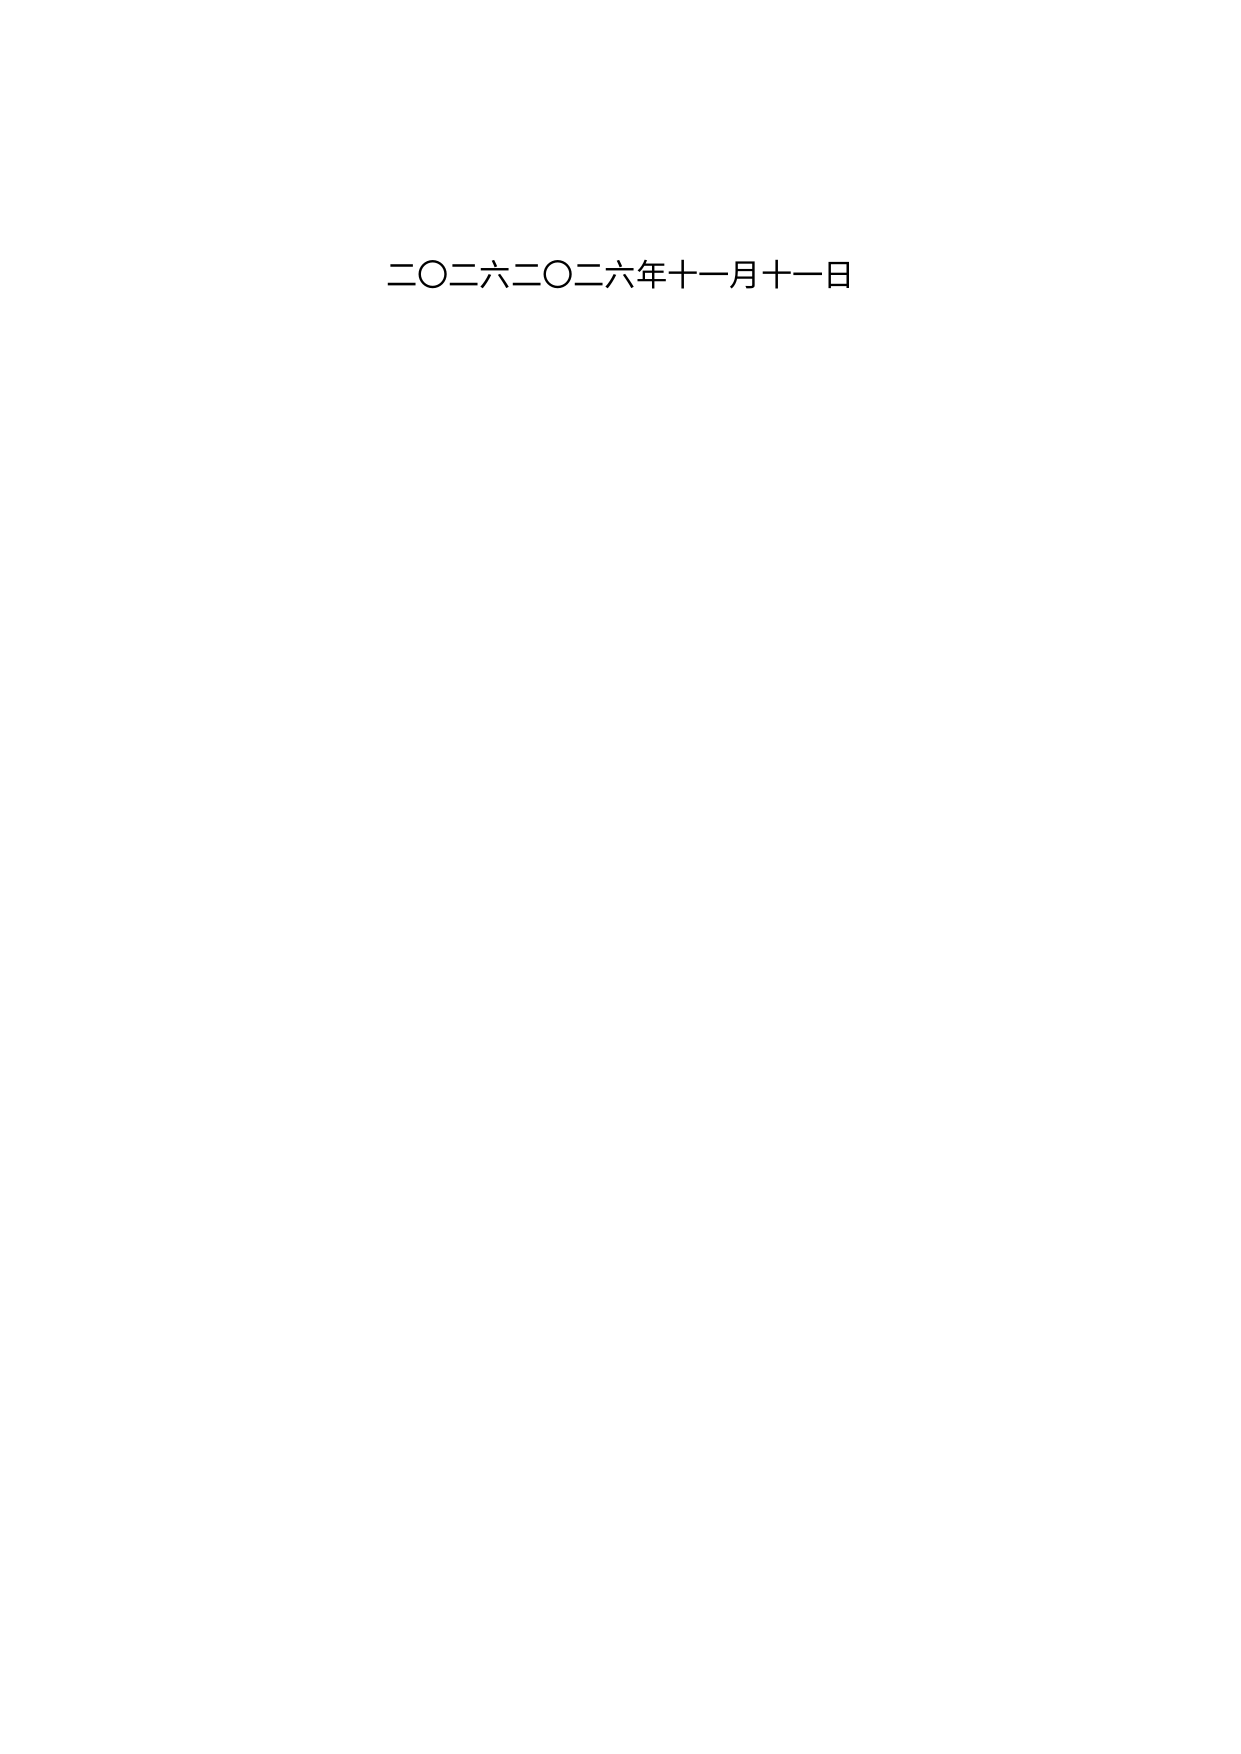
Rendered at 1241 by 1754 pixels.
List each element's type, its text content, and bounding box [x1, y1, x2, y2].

text 二〇〇九年七月十六日 [153, 240, 1087, 305]
